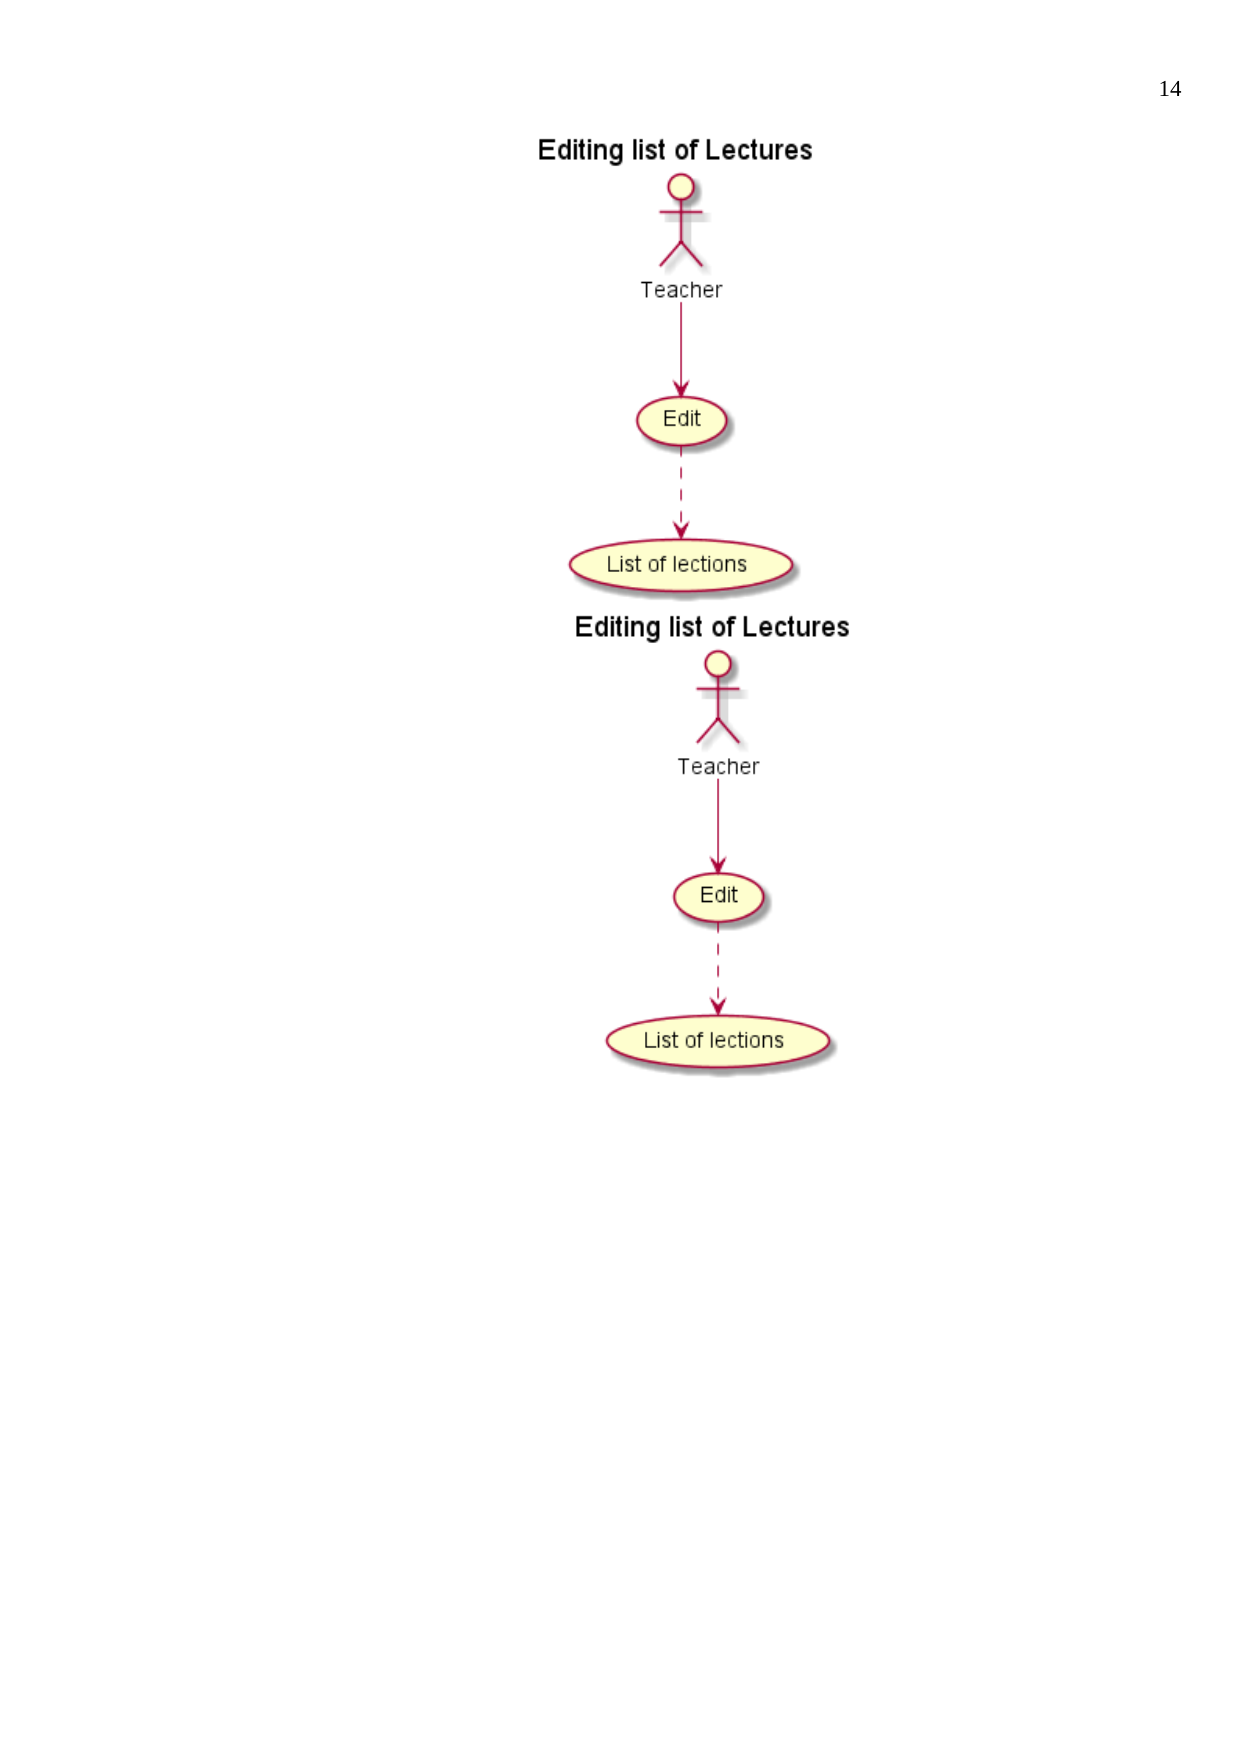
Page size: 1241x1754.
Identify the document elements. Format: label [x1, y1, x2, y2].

picture [535, 130, 860, 1084]
